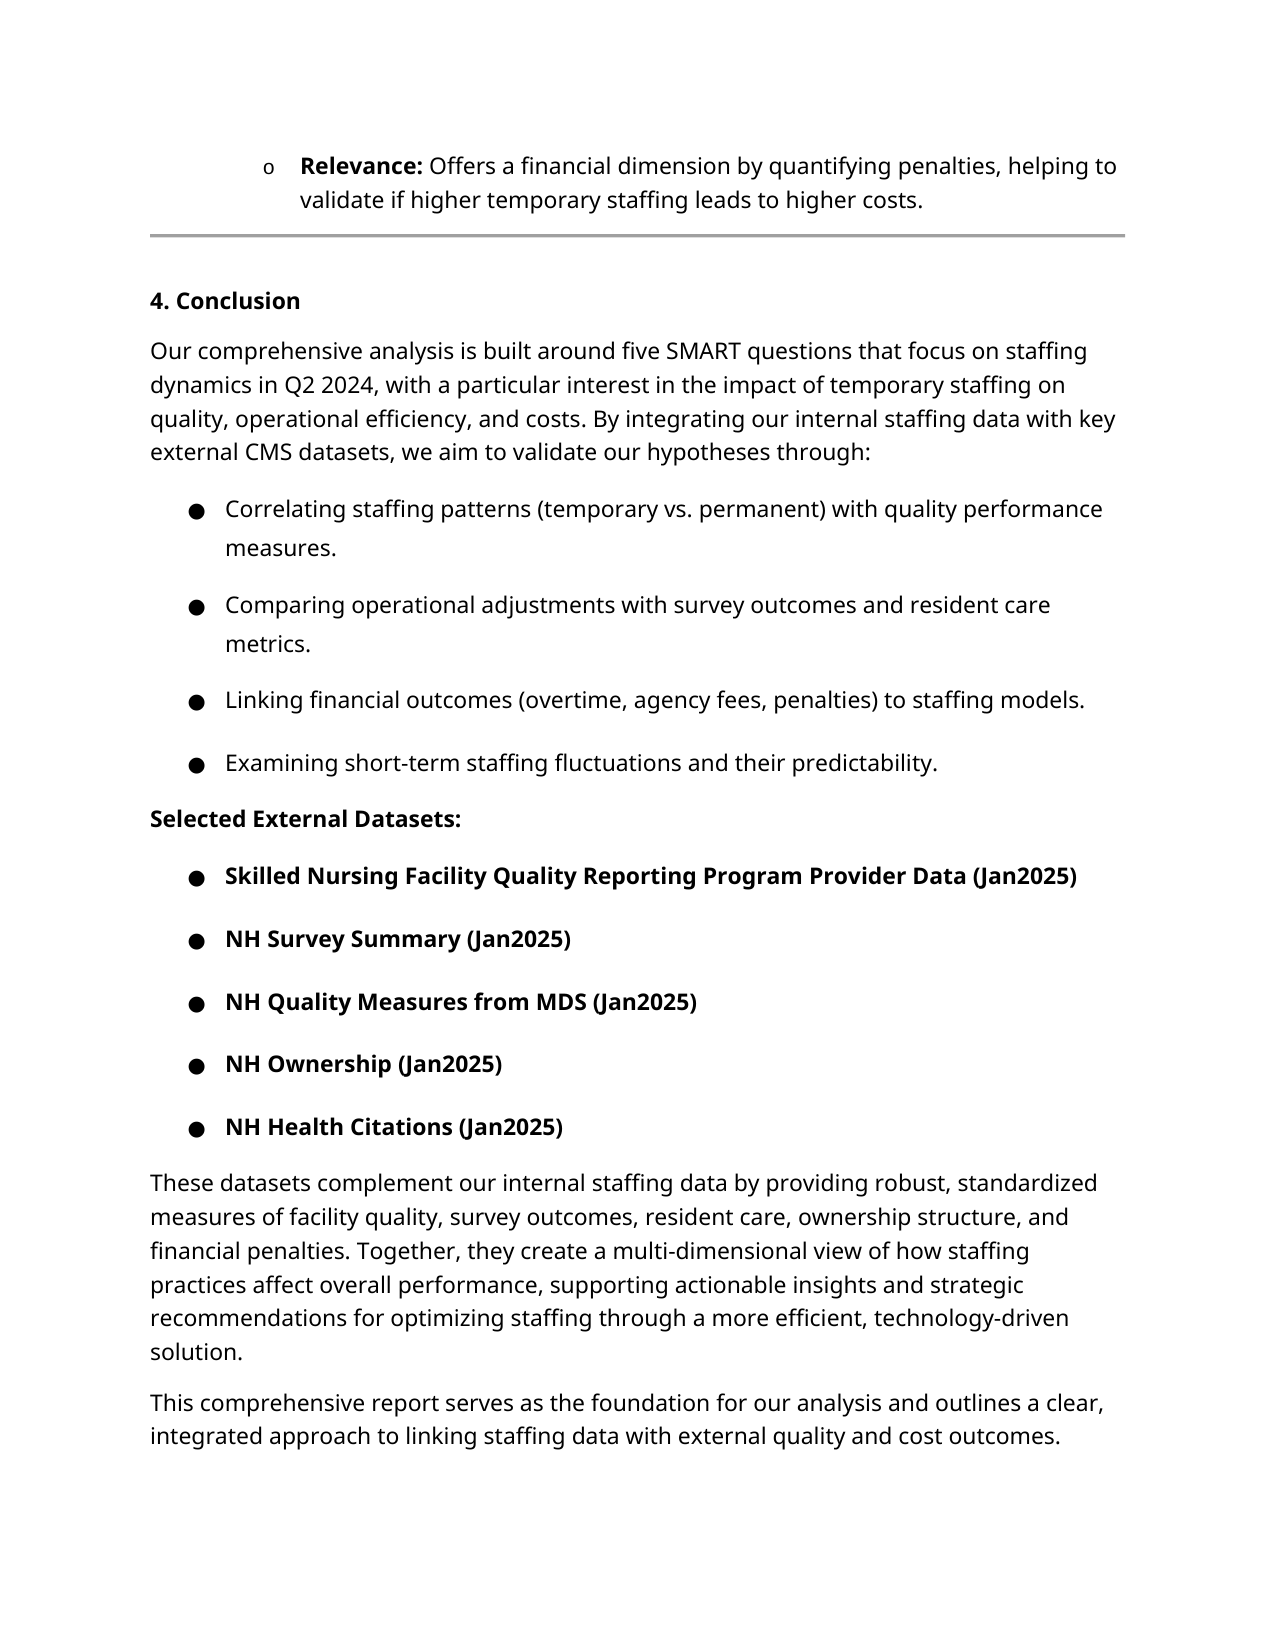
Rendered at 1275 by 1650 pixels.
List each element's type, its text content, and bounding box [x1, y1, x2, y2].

list Correlating staffing patterns (temporary vs. permanent) with quality performance measures. [187, 487, 1125, 563]
text This comprehensive report serves as the foundation for our analysis and outlines a clear, integrated approach to linking staffing data with external quality and cost outcomes. [150, 1386, 1125, 1451]
list Examining short-term staffing fluctuations and their predictability. [187, 741, 1125, 783]
list Comparing operational adjustments with survey outcomes and resident care metrics. [187, 582, 1125, 659]
text 4. Conclusion [150, 284, 1125, 316]
list NH Ownership (Jan2025) [187, 1042, 1125, 1084]
text Our comprehensive analysis is built around five SMART questions that focus on staffing dynamics in Q2 2024, with a particular interest in the impact of temporary staffing on quality, operational efficiency, and costs. By integrating our internal staffing data with key external CMS datasets, we aim to validate our hypotheses through: [150, 335, 1125, 467]
list NH Health Citations (Jan2025) [187, 1104, 1125, 1147]
list NH Quality Measures from MDS (Jan2025) [187, 979, 1125, 1022]
list Linking financial outcomes (overtime, agency fees, penalties) to staffing models. [187, 678, 1125, 721]
text These datasets complement our internal staffing data by providing robust, standardized measures of facility quality, survey outcomes, resident care, ownership structure, and financial penalties. Together, they create a multi-dimensional view of how staffing practices affect overall performance, supporting actionable insights and strategic recommendations for optimizing staffing through a more efficient, technology-driven solution. [150, 1167, 1125, 1367]
list NH Survey Summary (Jan2025) [187, 916, 1125, 959]
list Skilled Nursing Facility Quality Reporting Program Provider Data (Jan2025) [187, 854, 1125, 896]
text Selected External Datasets: [150, 803, 1125, 834]
list Relevance: Offers a financial dimension by quantifying penalties, helping to validate if higher temporary staffing leads to higher costs. [262, 150, 1125, 215]
